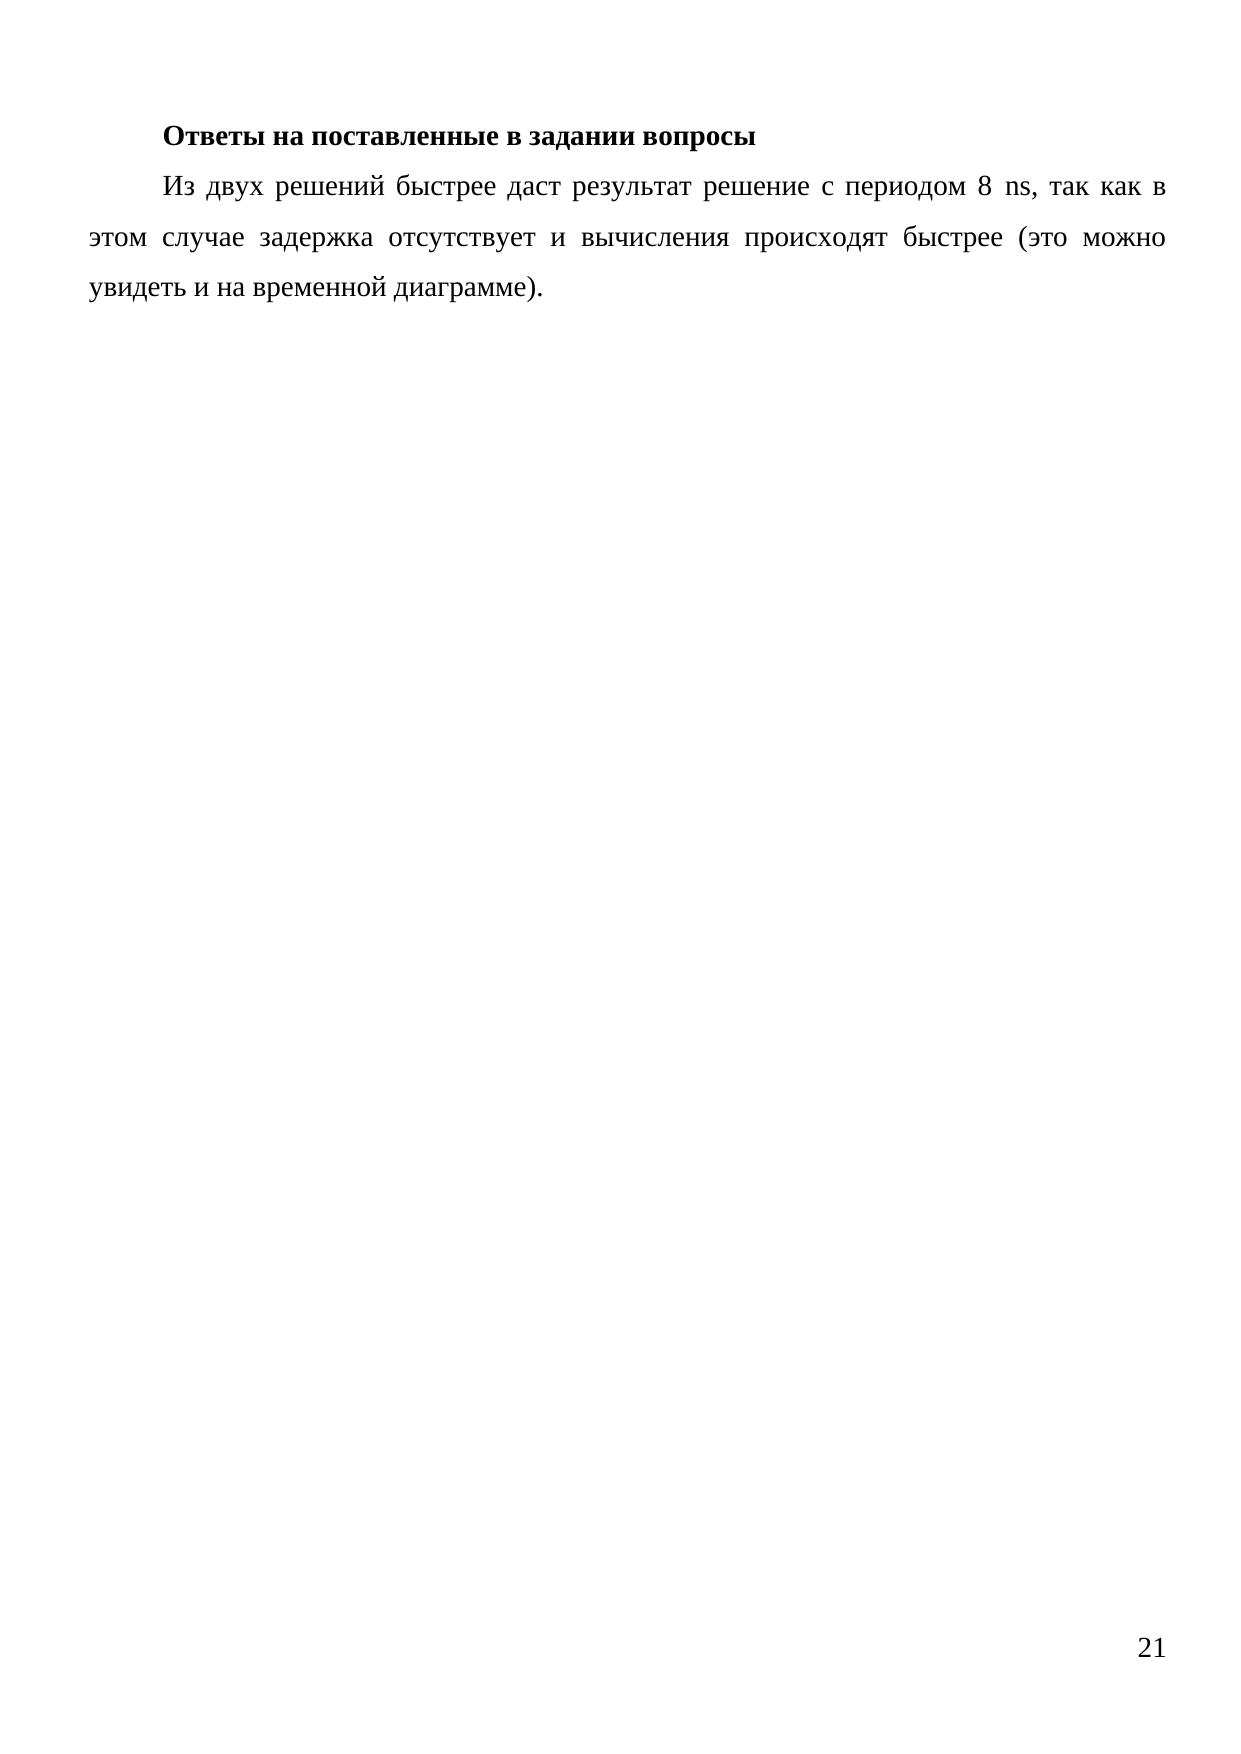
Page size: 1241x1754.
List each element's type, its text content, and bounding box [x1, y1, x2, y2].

text Из двух решений быстрее даст результат решение с периодом 8 ns, так как в этом случае задержка отсутствует и вычисления происходят быстрее (это можно увидеть и на временной диаграмме). [89, 168, 1167, 303]
list Ответы на поставленные в задании вопросы [89, 118, 1167, 152]
